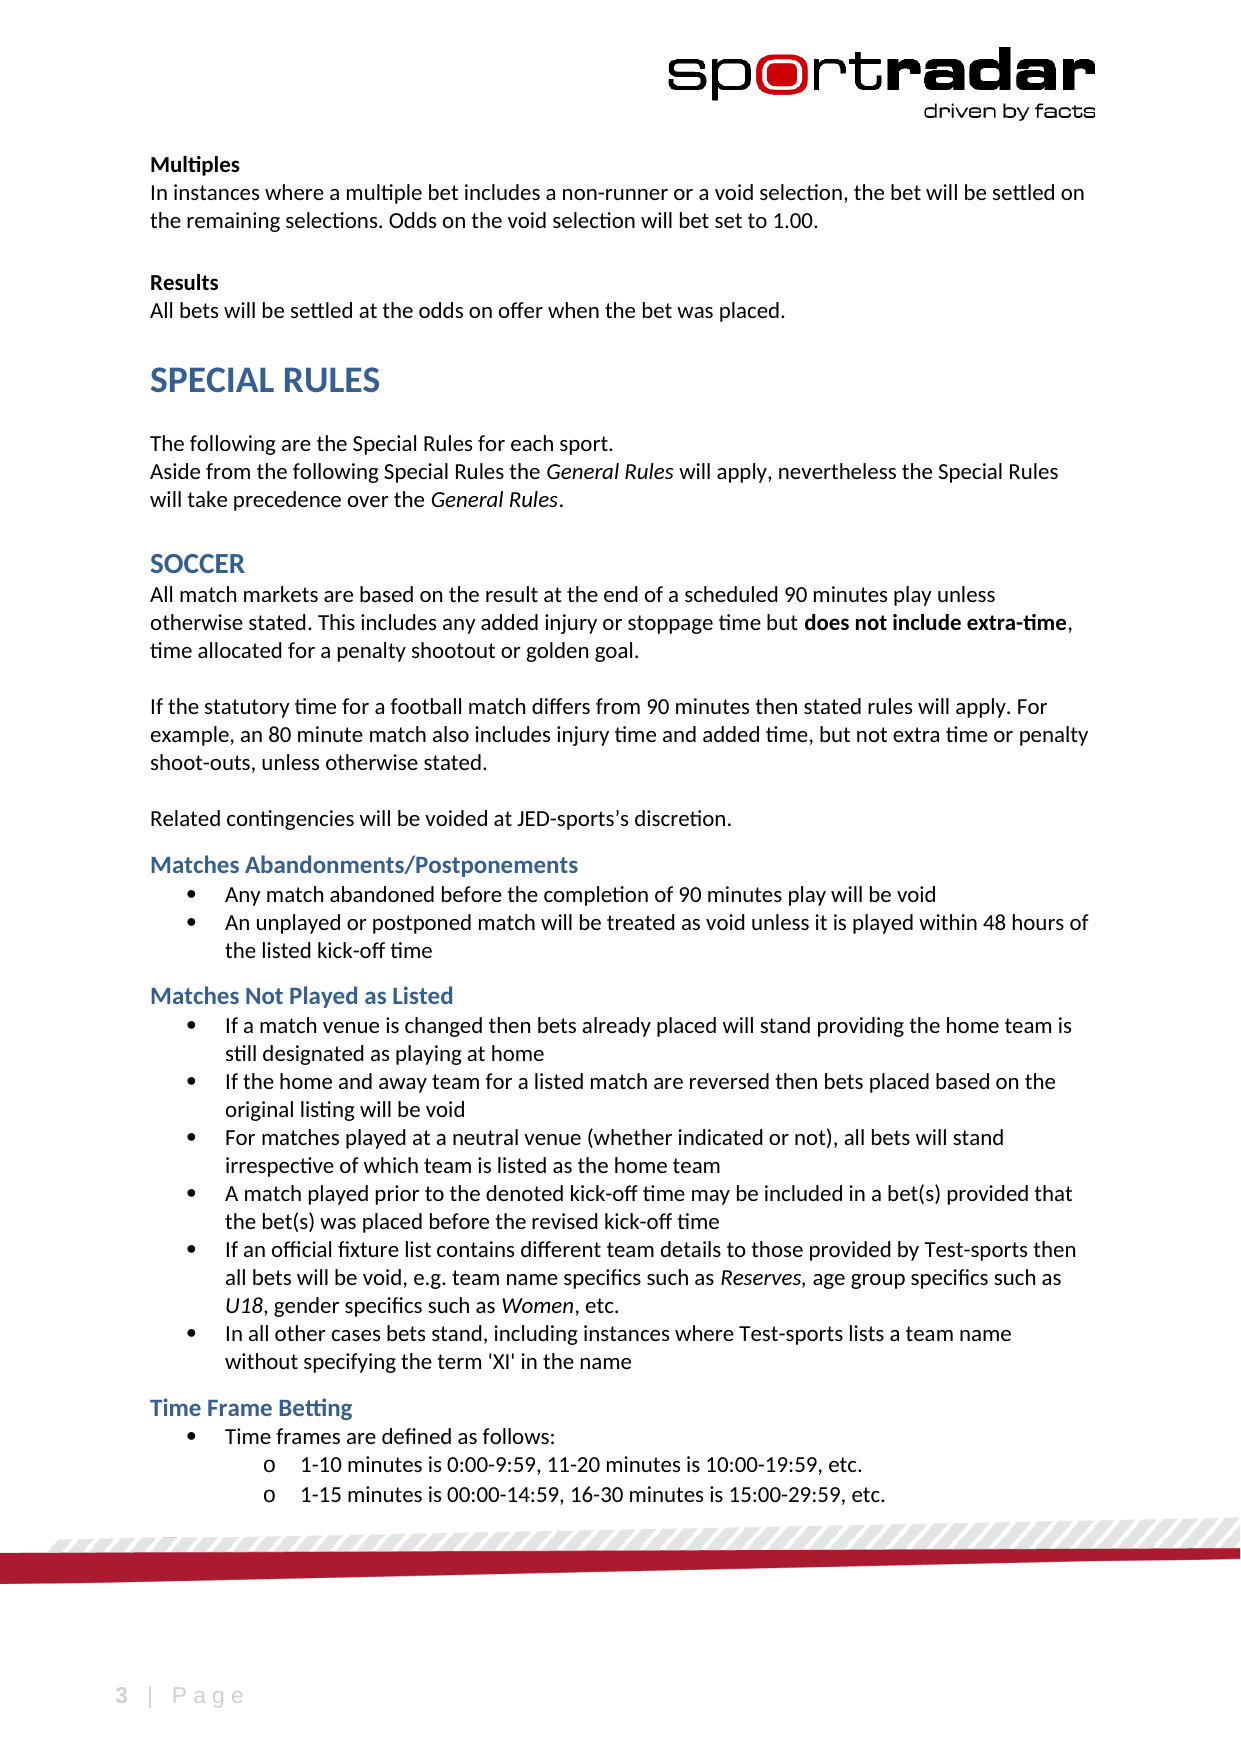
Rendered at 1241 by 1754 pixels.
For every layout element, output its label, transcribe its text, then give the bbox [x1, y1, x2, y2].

list An unplayed or postponed match will be treated as void unless it is played within 48 hours of the listed kick-off time [187, 908, 1090, 964]
list If the home and away team for a listed match are reversed then bets placed based on the original listing will be void [187, 1067, 1090, 1123]
list A match played prior to the denoted kick-off time may be included in a bet(s) provided that the bet(s) was placed before the revised kick-off time [187, 1179, 1090, 1235]
list If a match venue is changed then bets already placed will stand providing the home team is still designated as playing at home [187, 1011, 1090, 1067]
list In all other cases bets stand, including instances where Test-sports lists a team name without specifying the term 'XI' in the name [187, 1319, 1090, 1375]
list Any match abandoned before the completion of 90 minutes play will be void [187, 880, 1090, 908]
picture [0, 1515, 1241, 1584]
subtitle Matches Abandonments/Postponements [150, 849, 1090, 880]
text The following are the Special Rules for each sport. [150, 429, 1090, 457]
subtitle Results [150, 268, 1090, 296]
subtitle SOCCER [150, 545, 1090, 580]
text Related contingencies will be voided at JED-sports’s discretion. [150, 804, 1090, 833]
subtitle Matches Not Played as Listed [150, 981, 1090, 1011]
list 1-10 minutes is 0:00-9:59, 11-20 minutes is 10:00-19:59, etc. [262, 1451, 1090, 1480]
text If the statutory time for a football match differs from 90 minutes then stated rules will apply. For example, an 80 minute match also includes injury time and added time, but not extra time or penalty shoot-outs, unless otherwise stated. [150, 692, 1090, 777]
text All match markets are based on the result at the end of a scheduled 90 minutes play unless otherwise stated. This includes any added injury or stoppage time but does not include extra-time, time allocated for a penalty shootout or golden goal. [150, 580, 1090, 664]
text All bets will be settled at the odds on offer when the bet was placed. [150, 296, 1090, 324]
list Time frames are defined as follows: [187, 1422, 1090, 1451]
list For matches played at a neutral venue (whether indicated or not), all bets will stand irrespective of which team is listed as the home team [187, 1123, 1090, 1179]
subtitle SPECIAL RULES [150, 356, 1090, 401]
picture [668, 47, 1095, 121]
text Aside from the following Special Rules the General Rules will apply, nevertheless the Special Rules will take precedence over the General Rules. [150, 457, 1090, 513]
text In instances where a multiple bet includes a non-runner or a void selection, the bet will be settled on the remaining selections. Odds on the void selection will bet set to 1.00. [150, 178, 1090, 262]
list If an official fixture list contains different team details to those provided by Test-sports then all bets will be void, e.g. team name specifics such as Reserves, age group specifics such as U18, gender specifics such as Women, etc. [187, 1235, 1090, 1319]
subtitle Time Frame Betting [150, 1392, 1090, 1422]
subtitle Multiples [150, 150, 1090, 178]
list 1-15 minutes is 00:00-14:59, 16-30 minutes is 15:00-29:59, etc. [262, 1480, 1090, 1509]
